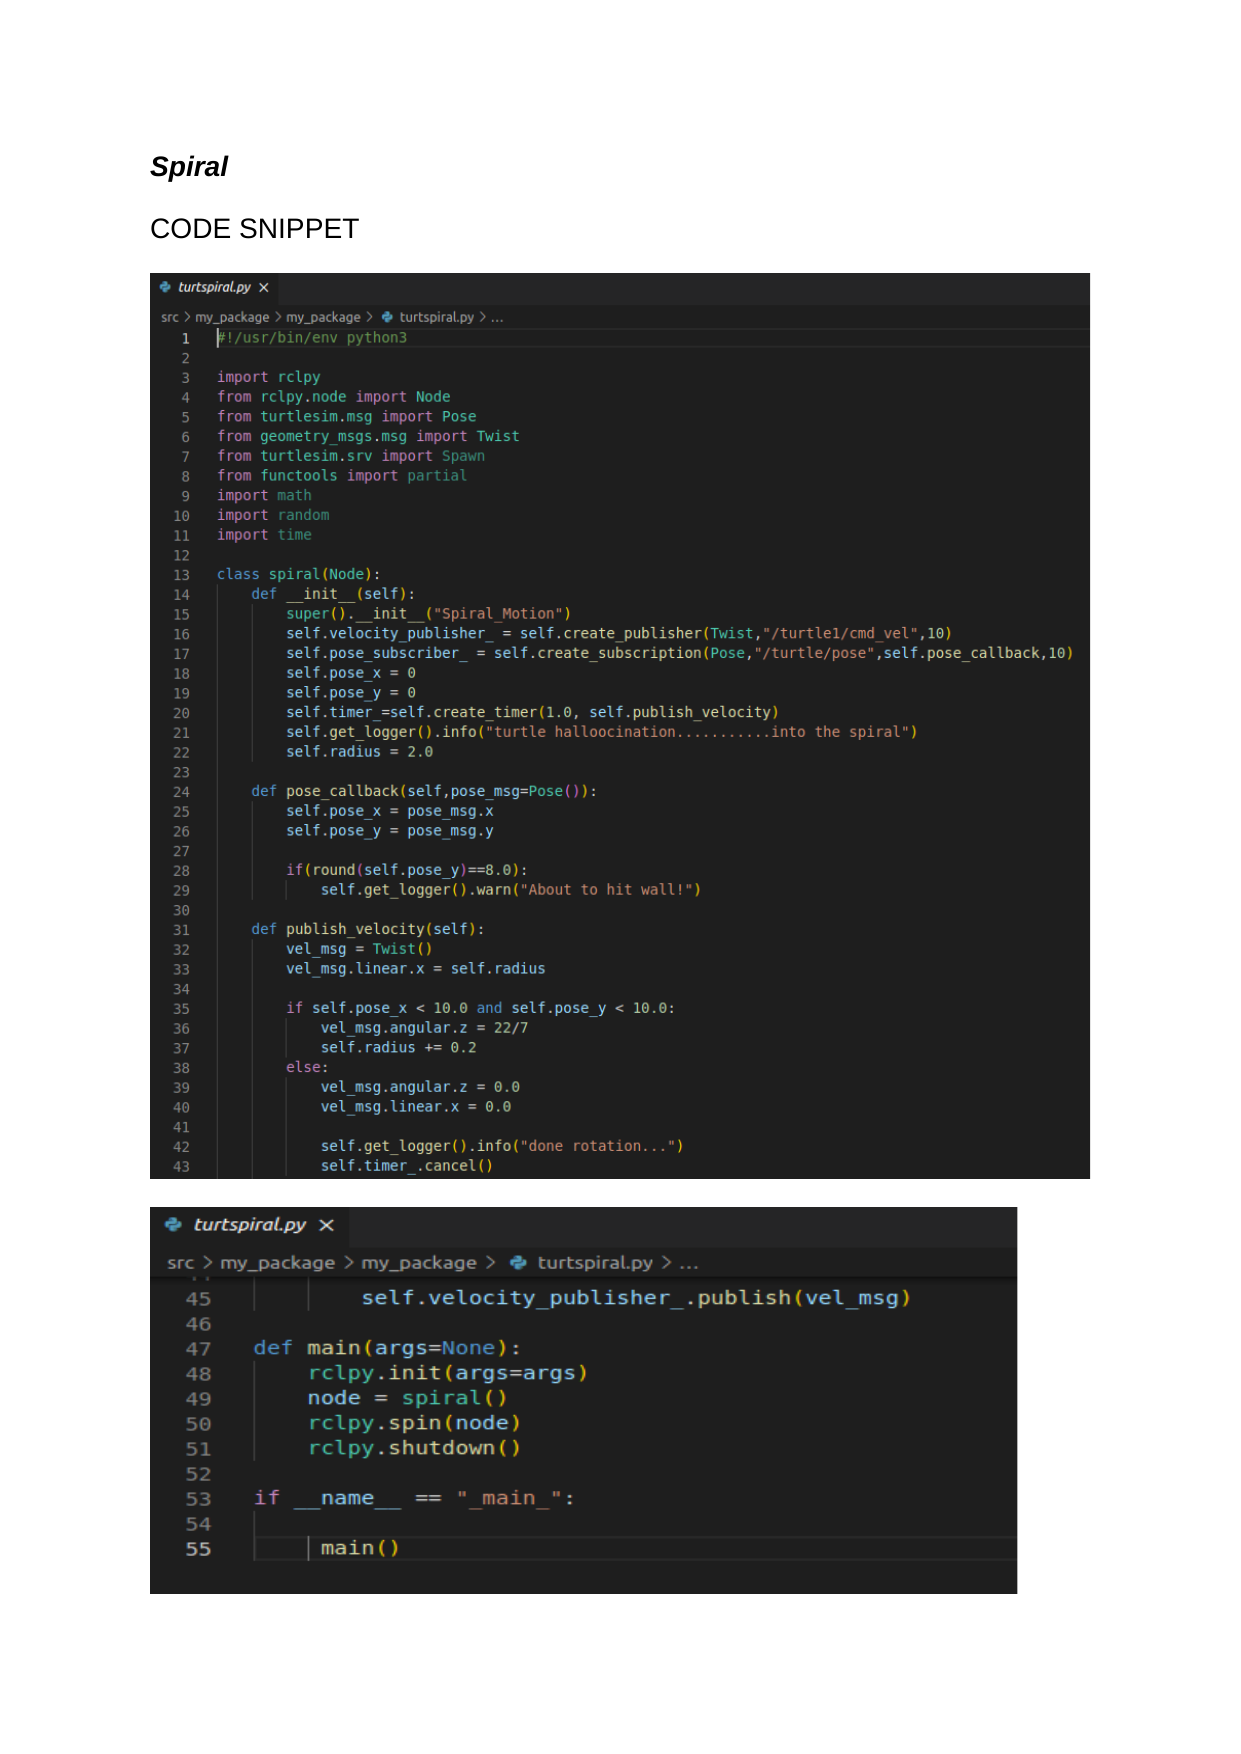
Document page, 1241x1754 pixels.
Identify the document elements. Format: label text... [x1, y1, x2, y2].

text CODE SNIPPET [150, 212, 1090, 244]
text Spiral [150, 150, 1090, 182]
picture [150, 273, 1091, 1179]
picture [150, 1207, 1018, 1594]
